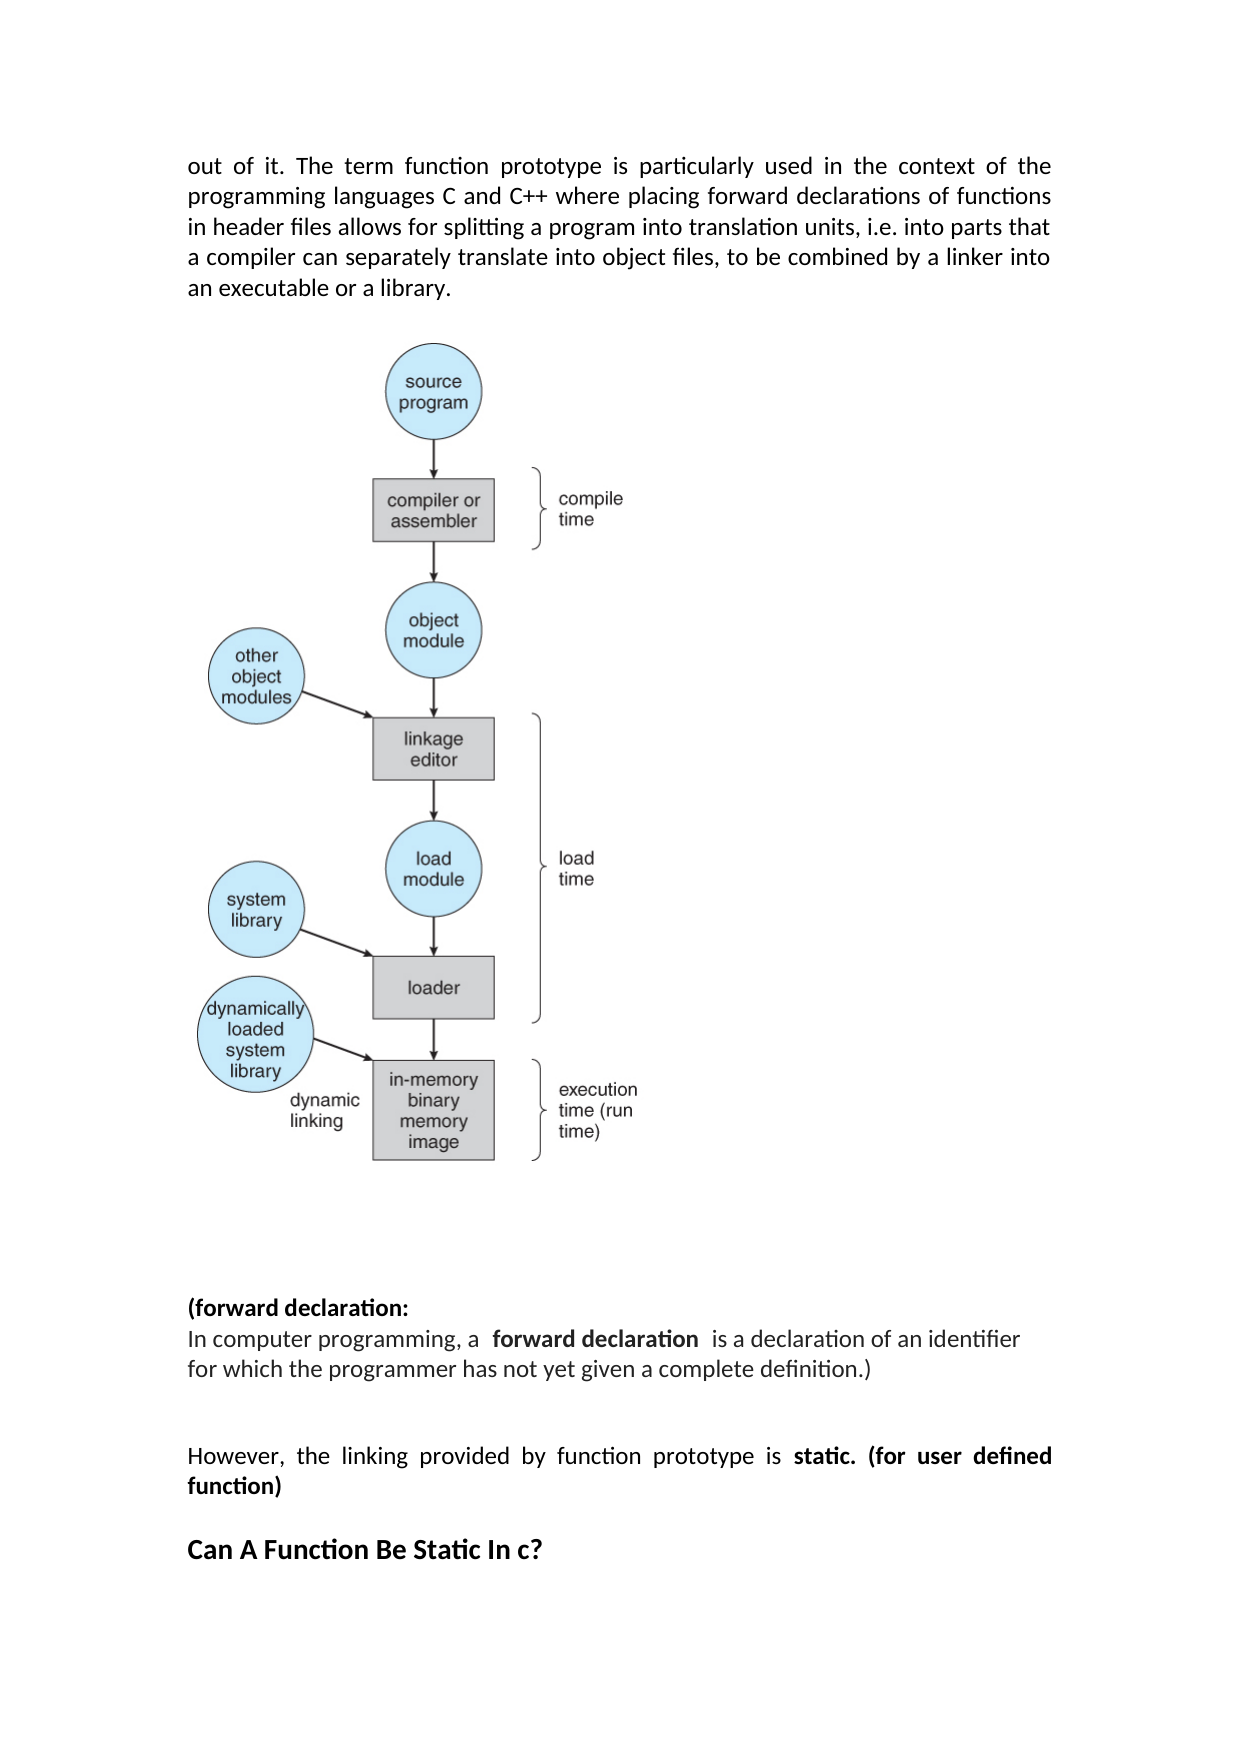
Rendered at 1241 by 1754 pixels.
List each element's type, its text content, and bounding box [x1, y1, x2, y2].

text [187, 1531, 1053, 1603]
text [187, 150, 1053, 303]
text In computer programming, a forward declaration is a declaration of an identifier for which the programmer has not yet given a complete definition.) [872, 1323, 1053, 1384]
text (forward declaration: [187, 1292, 1053, 1323]
text However, the linking provided by function prototype is static. (for user defined function) [187, 1440, 1053, 1501]
picture [187, 333, 648, 1171]
